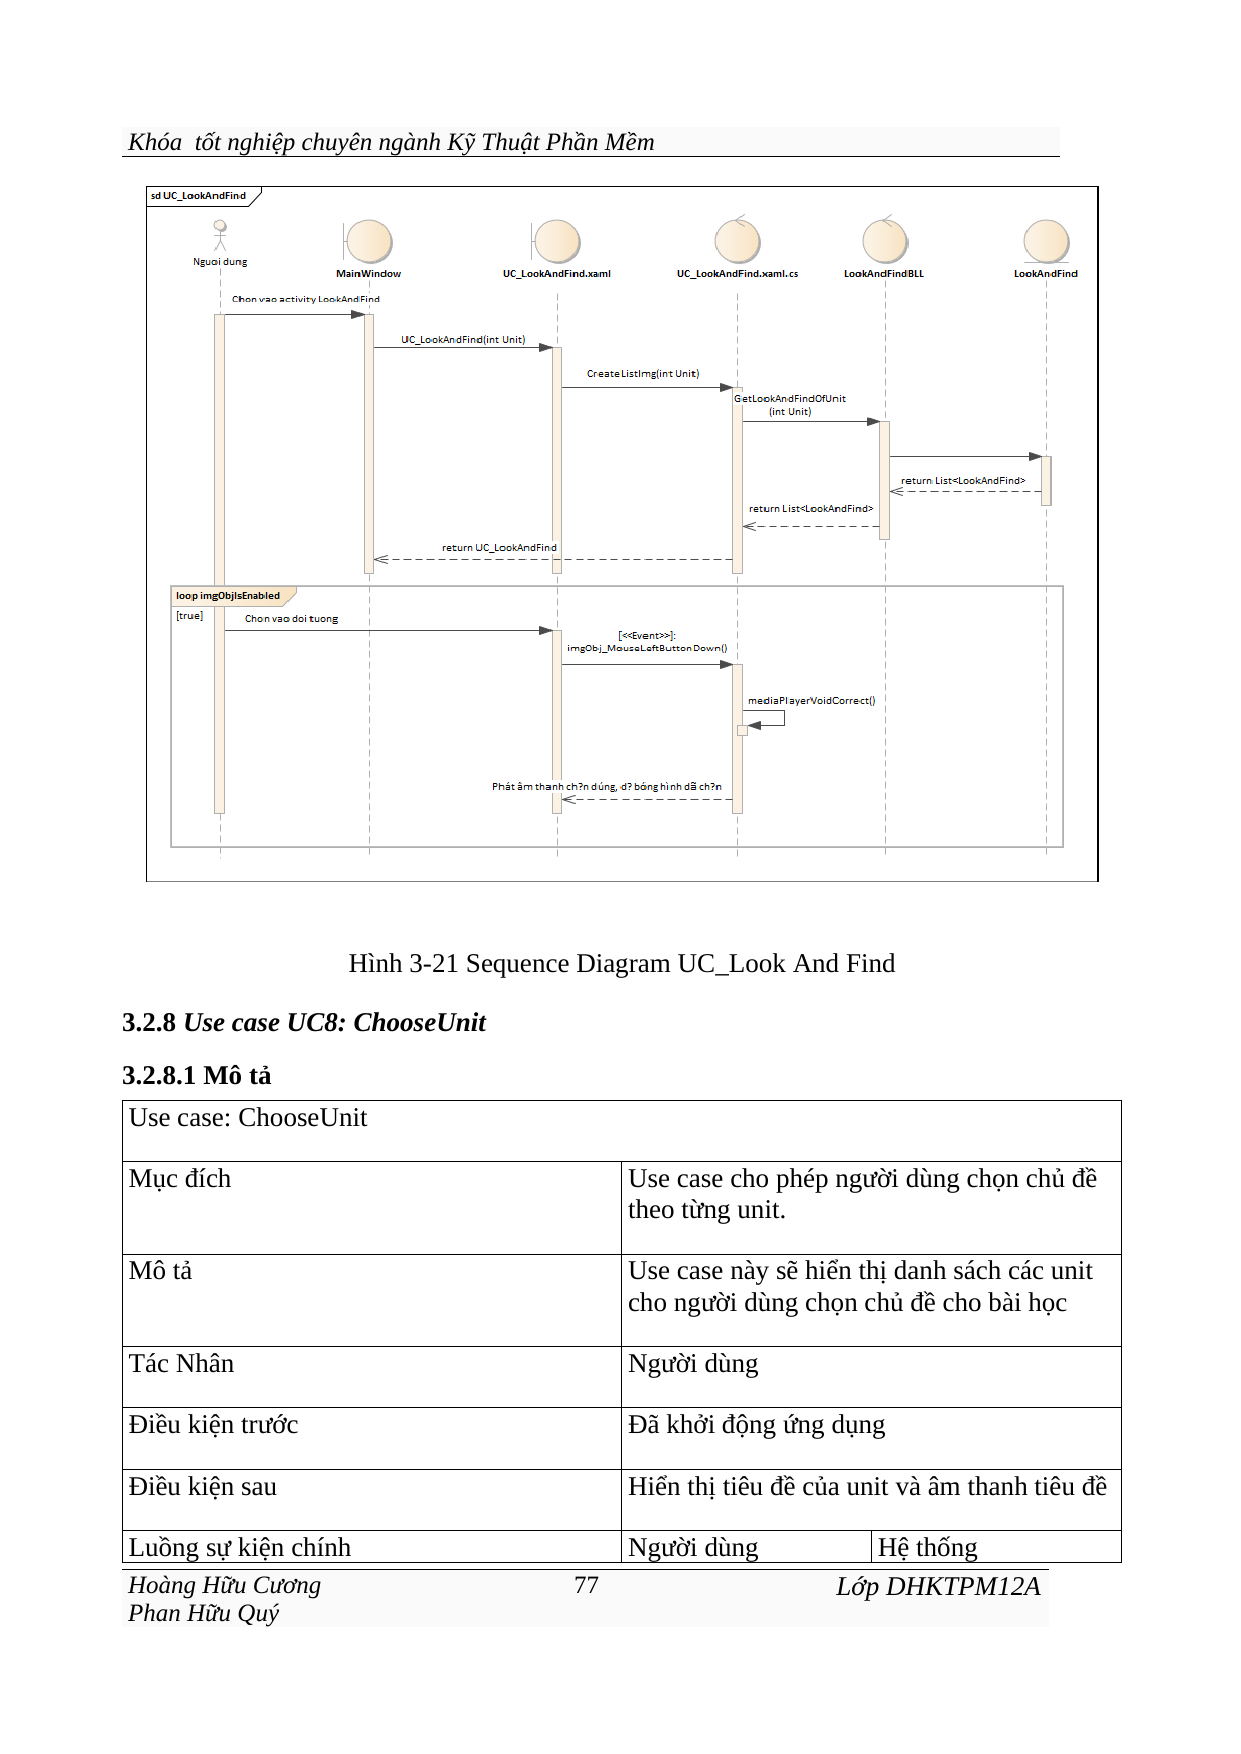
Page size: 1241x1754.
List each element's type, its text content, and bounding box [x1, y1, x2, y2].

table_cell Hiển thị tiêu đề của unit và âm thanh tiêu đề [622, 1470, 1121, 1530]
table_header Use case: ChooseUnit [123, 1101, 1121, 1161]
table_cell Mục đích [123, 1162, 621, 1253]
table_cell Tác Nhân [123, 1347, 621, 1407]
picture [145, 185, 1099, 882]
table_cell Người dùng [622, 1347, 1121, 1407]
table_cell Điều kiện trước [123, 1408, 621, 1469]
table_cell Đã khởi động ứng dụng [622, 1408, 1121, 1469]
table_cell Mô tả [123, 1255, 621, 1346]
table_cell Điều kiện sau [123, 1470, 621, 1530]
table_cell Hệ thống [872, 1531, 1121, 1562]
table_cell Luồng sự kiện chính [123, 1531, 621, 1562]
table_cell Người dùng [622, 1531, 871, 1562]
table_cell Use case này sẽ hiển thị danh sách các unit cho người dùng chọn chủ đề cho bài học [622, 1255, 1121, 1346]
subtitle Mô tả [122, 1059, 1122, 1090]
subtitle Use case UC8: ChooseUnit [122, 1006, 1122, 1037]
table_cell Use case cho phép người dùng chọn chủ đề theo từng unit. [622, 1162, 1121, 1253]
